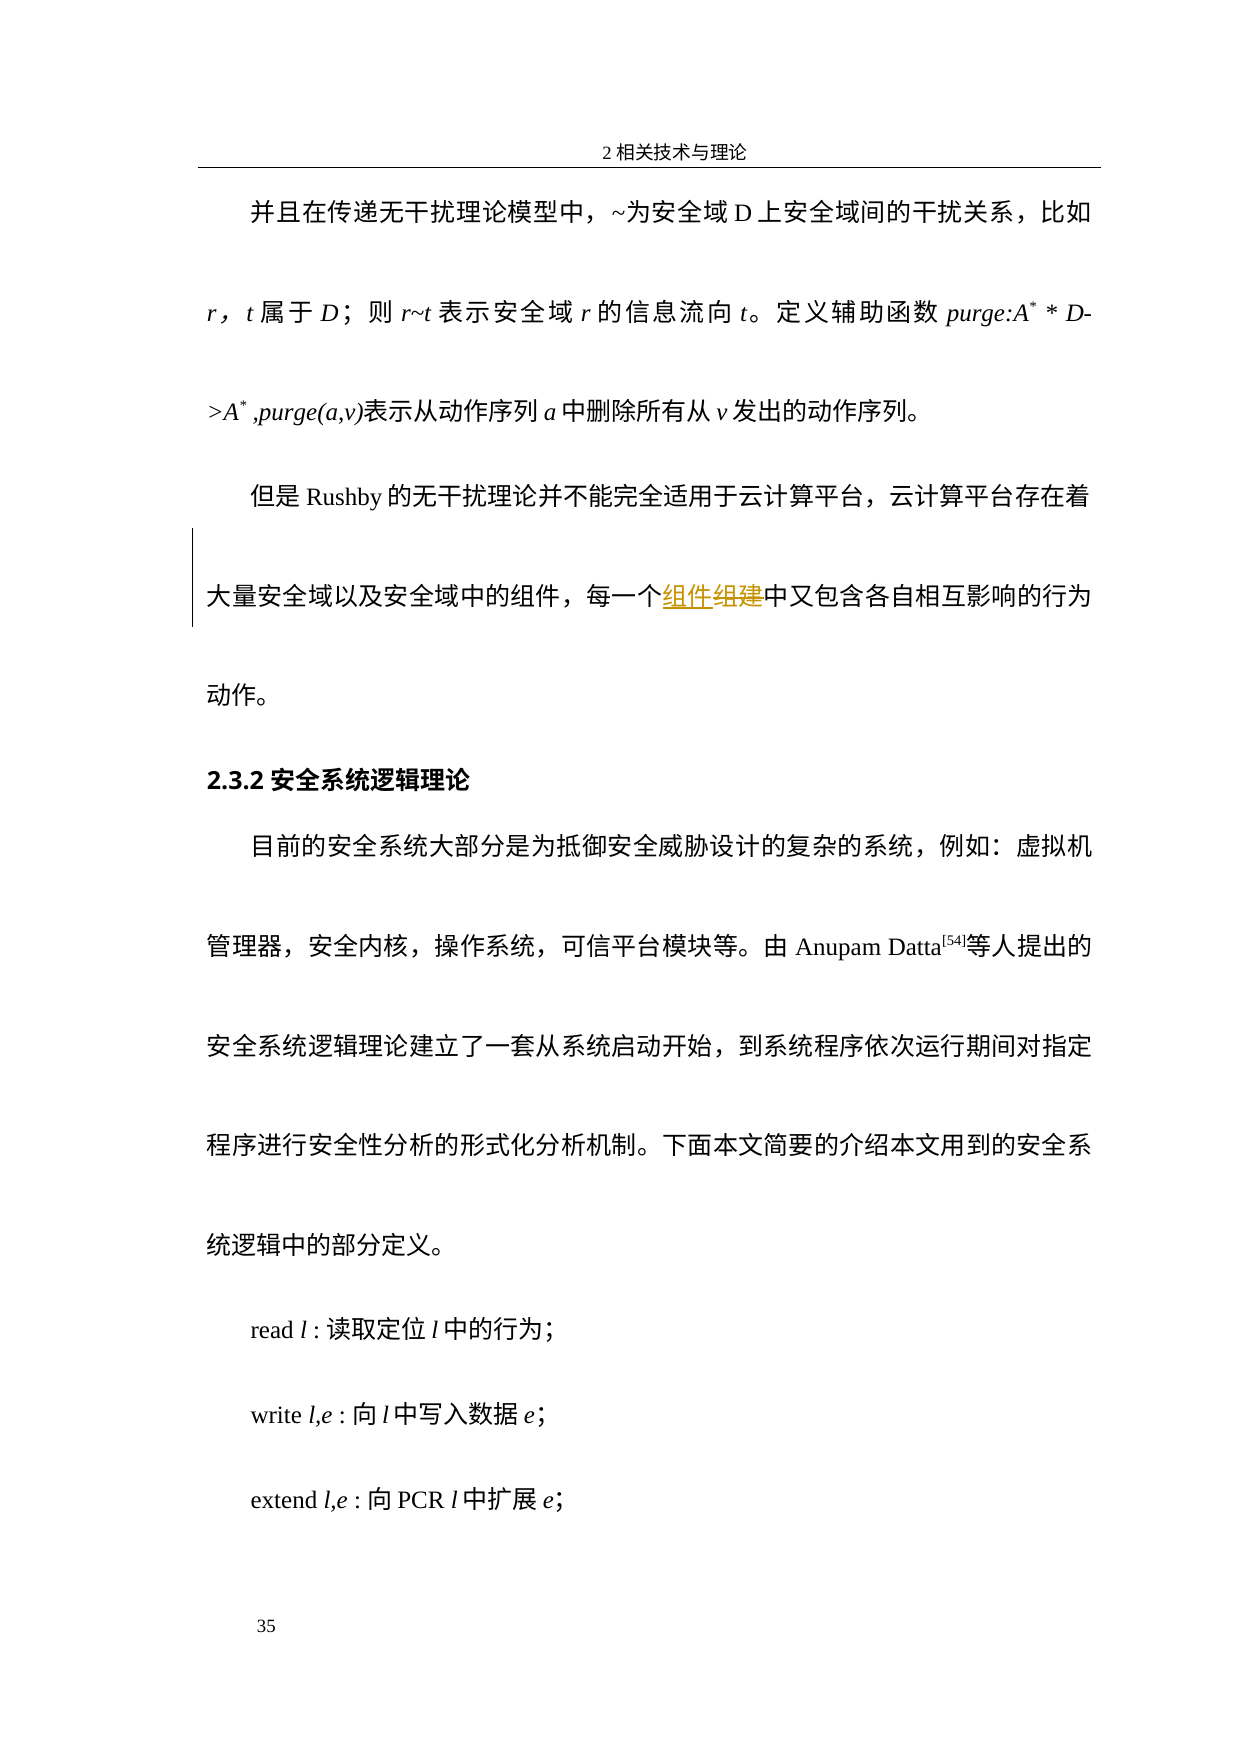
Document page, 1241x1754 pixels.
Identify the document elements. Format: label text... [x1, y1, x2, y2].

subtitle 安全系统逻辑理论 [207, 745, 1093, 812]
text extend l,e : 向PCR l中扩展e； [207, 1464, 1093, 1531]
text read l : 读取定位l中的行为； [207, 1295, 1093, 1361]
text 目前的安全系统大部分是为抵御安全威胁设计的复杂的系统，例如：虚拟机管理器，安全内核，操作系统，可信平台模块等。由Anupam Datta[]等人提出的安全系统逻辑理论建立了一套从系统启动开始，到系统程序依次运行期间对指定程序进行安全性分析的形式化分析机制。下面本文简要的介绍本文用到的安全系统逻辑中的部分定义。 [207, 812, 1093, 1277]
text write l,e : 向l中写入数据e； [207, 1379, 1093, 1446]
text 并且在传递无干扰理论模型中，~为安全域D上安全域间的干扰关系，比如r，t属于D；则r~t表示安全域r的信息流向t。定义辅助函数purge:A* * D->A* ,purge(a,v)表示从动作序列a中删除所有从v发出的动作序列。 [207, 177, 1093, 443]
text 但是Rushby的无干扰理论并不能完全适用于云计算平台，云计算平台存在着大量安全域以及安全域中的组件，每一个中又包含各自相互影响的行为动作。 [207, 461, 1093, 727]
